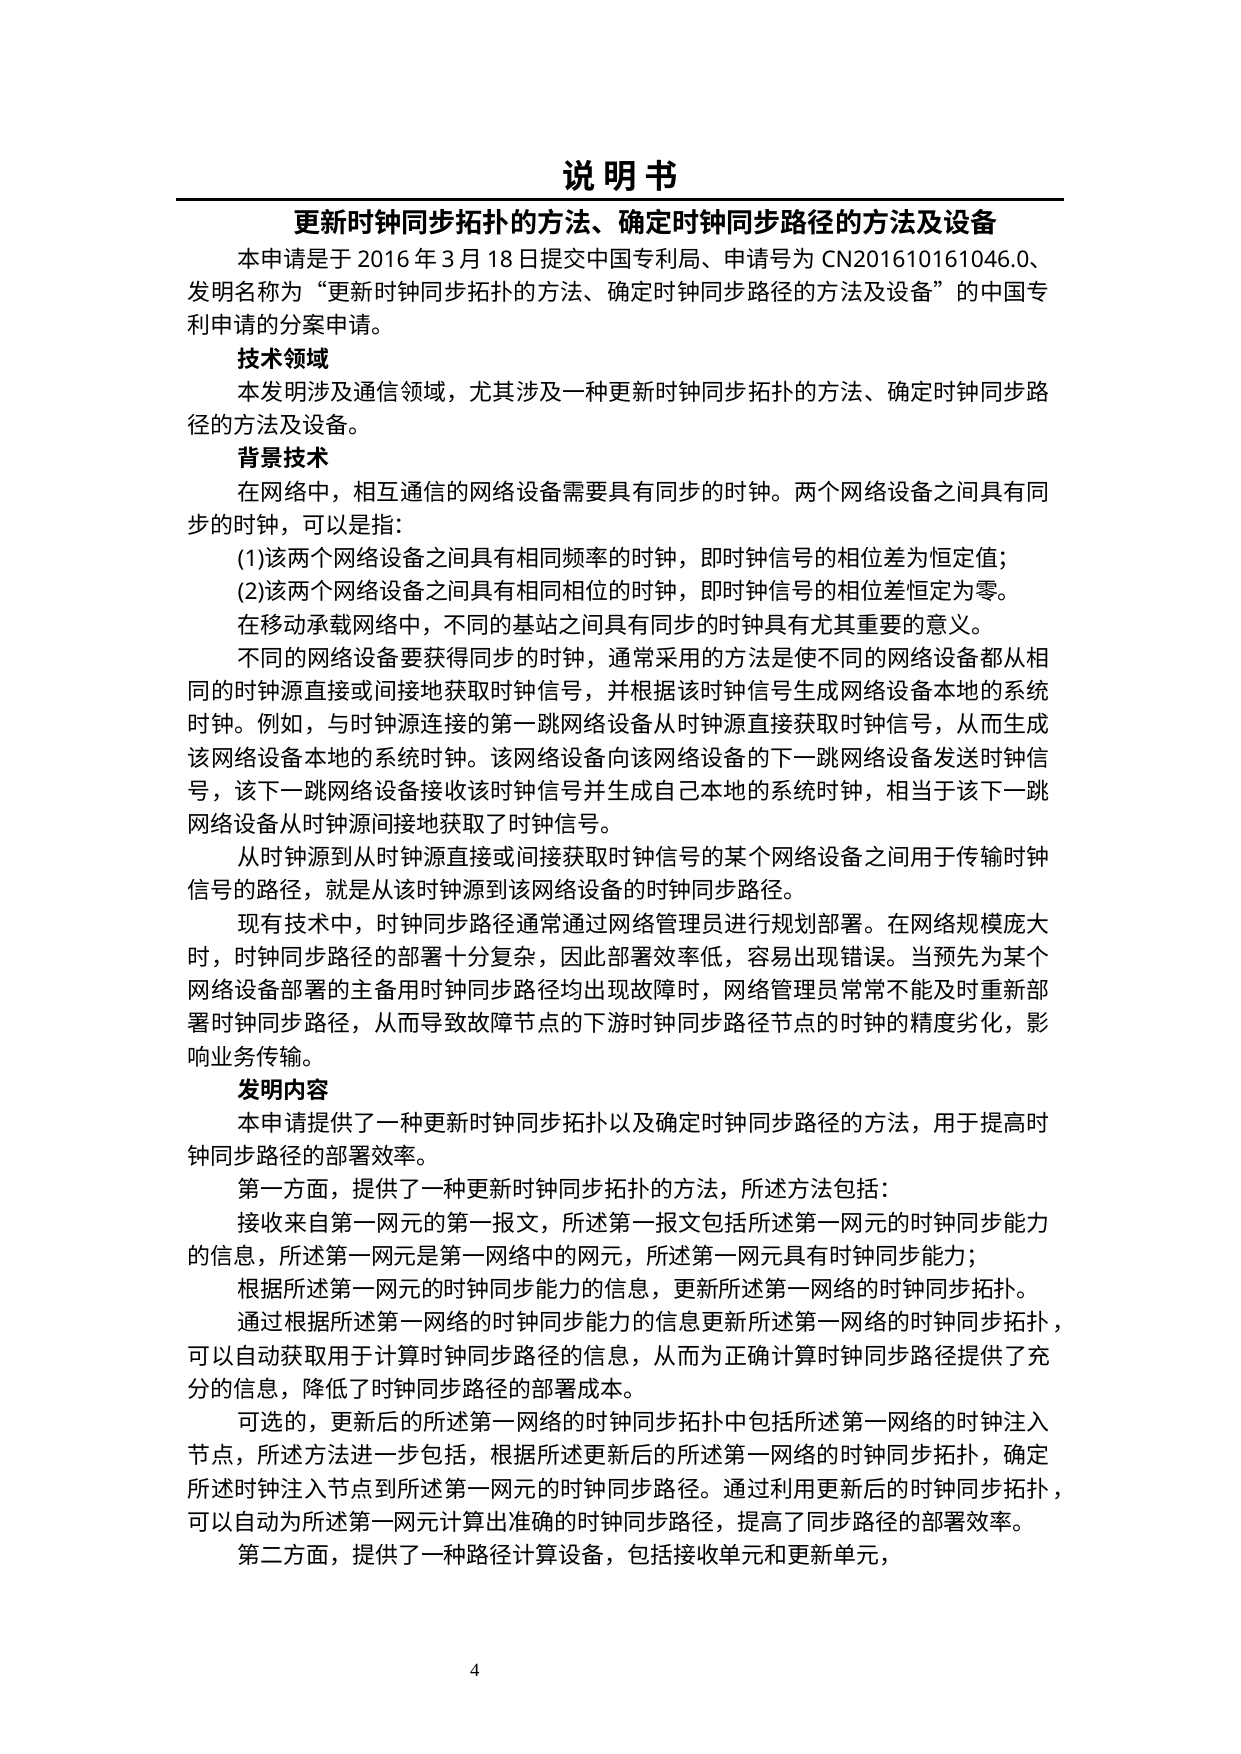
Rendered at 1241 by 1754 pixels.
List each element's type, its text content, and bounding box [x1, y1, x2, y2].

text 本申请提供了一种更新时钟同步拓扑以及确定时钟同步路径的方法，用于提高时钟同步路径的部署效率。 [187, 1105, 1053, 1171]
text 第一方面，提供了一种更新时钟同步拓扑的方法，所述方法包括： [187, 1171, 1053, 1204]
text 接收来自第一网元的第一报文，所述第一报文包括所述第一网元的时钟同步能力的信息，所述第一网元是第一网络中的网元，所述第一网元具有时钟同步能力； [187, 1204, 1053, 1271]
text 在移动承载网络中，不同的基站之间具有同步的时钟具有尤其重要的意义。 [187, 606, 1053, 640]
text 第二方面，提供了一种路径计算设备，包括接收单元和更新单元， [187, 1537, 1053, 1570]
text 根据所述第一网元的时钟同步能力的信息，更新所述第一网络的时钟同步拓扑。 [187, 1271, 1053, 1304]
text 本发明涉及通信领域，尤其涉及一种更新时钟同步拓扑的方法、确定时钟同步路径的方法及设备。 [187, 374, 1053, 440]
text 从时钟源到从时钟源直接或间接获取时钟信号的某个网络设备之间用于传输时钟信号的路径，就是从该时钟源到该网络设备的时钟同步路径。 [187, 839, 1053, 906]
text 可选的，更新后的所述第一网络的时钟同步拓扑中包括所述第一网络的时钟注入节点，所述方法进一步包括，根据所述更新后的所述第一网络的时钟同步拓扑，确定所述时钟注入节点到所述第一网元的时钟同步路径。通过利用更新后的时钟同步拓扑，可以自动为所述第一网元计算出准确的时钟同步路径，提高了同步路径的部署效率。 [187, 1404, 1053, 1537]
text 不同的网络设备要获得同步的时钟，通常采用的方法是使不同的网络设备都从相同的时钟源直接或间接地获取时钟信号，并根据该时钟信号生成网络设备本地的系统时钟。例如，与时钟源连接的第一跳网络设备从时钟源直接获取时钟信号，从而生成该网络设备本地的系统时钟。该网络设备向该网络设备的下一跳网络设备发送时钟信号，该下一跳网络设备接收该时钟信号并生成自己本地的系统时钟，相当于该下一跳网络设备从时钟源间接地获取了时钟信号。 [187, 640, 1053, 839]
text 通过根据所述第一网络的时钟同步能力的信息更新所述第一网络的时钟同步拓扑，可以自动获取用于计算时钟同步路径的信息，从而为正确计算时钟同步路径提供了充分的信息，降低了时钟同步路径的部署成本。 [187, 1304, 1053, 1404]
text 在网络中，相互通信的网络设备需要具有同步的时钟。两个网络设备之间具有同步的时钟，可以是指： [187, 473, 1053, 540]
text 背景技术 [187, 440, 1053, 473]
text 本申请是于2016年3月18日提交中国专利局、申请号为CN201610161046.0、发明名称为“更新时钟同步拓扑的方法、确定时钟同步路径的方法及设备”的中国专利申请的分案申请。 [187, 241, 1053, 340]
text (1)该两个网络设备之间具有相同频率的时钟，即时钟信号的相位差为恒定值； [187, 540, 1053, 573]
table_header 说 明 书 [176, 150, 1064, 198]
text 技术领域 [187, 340, 1053, 374]
text 更新时钟同步拓扑的方法、确定时钟同步路径的方法及设备 [187, 201, 1053, 241]
text 现有技术中，时钟同步路径通常通过网络管理员进行规划部署。在网络规模庞大时，时钟同步路径的部署十分复杂，因此部署效率低，容易出现错误。当预先为某个网络设备部署的主备用时钟同步路径均出现故障时，网络管理员常常不能及时重新部署时钟同步路径，从而导致故障节点的下游时钟同步路径节点的时钟的精度劣化，影响业务传输。 [187, 906, 1053, 1072]
text (2)该两个网络设备之间具有相同相位的时钟，即时钟信号的相位差恒定为零。 [187, 573, 1053, 606]
text 发明内容 [187, 1072, 1053, 1105]
